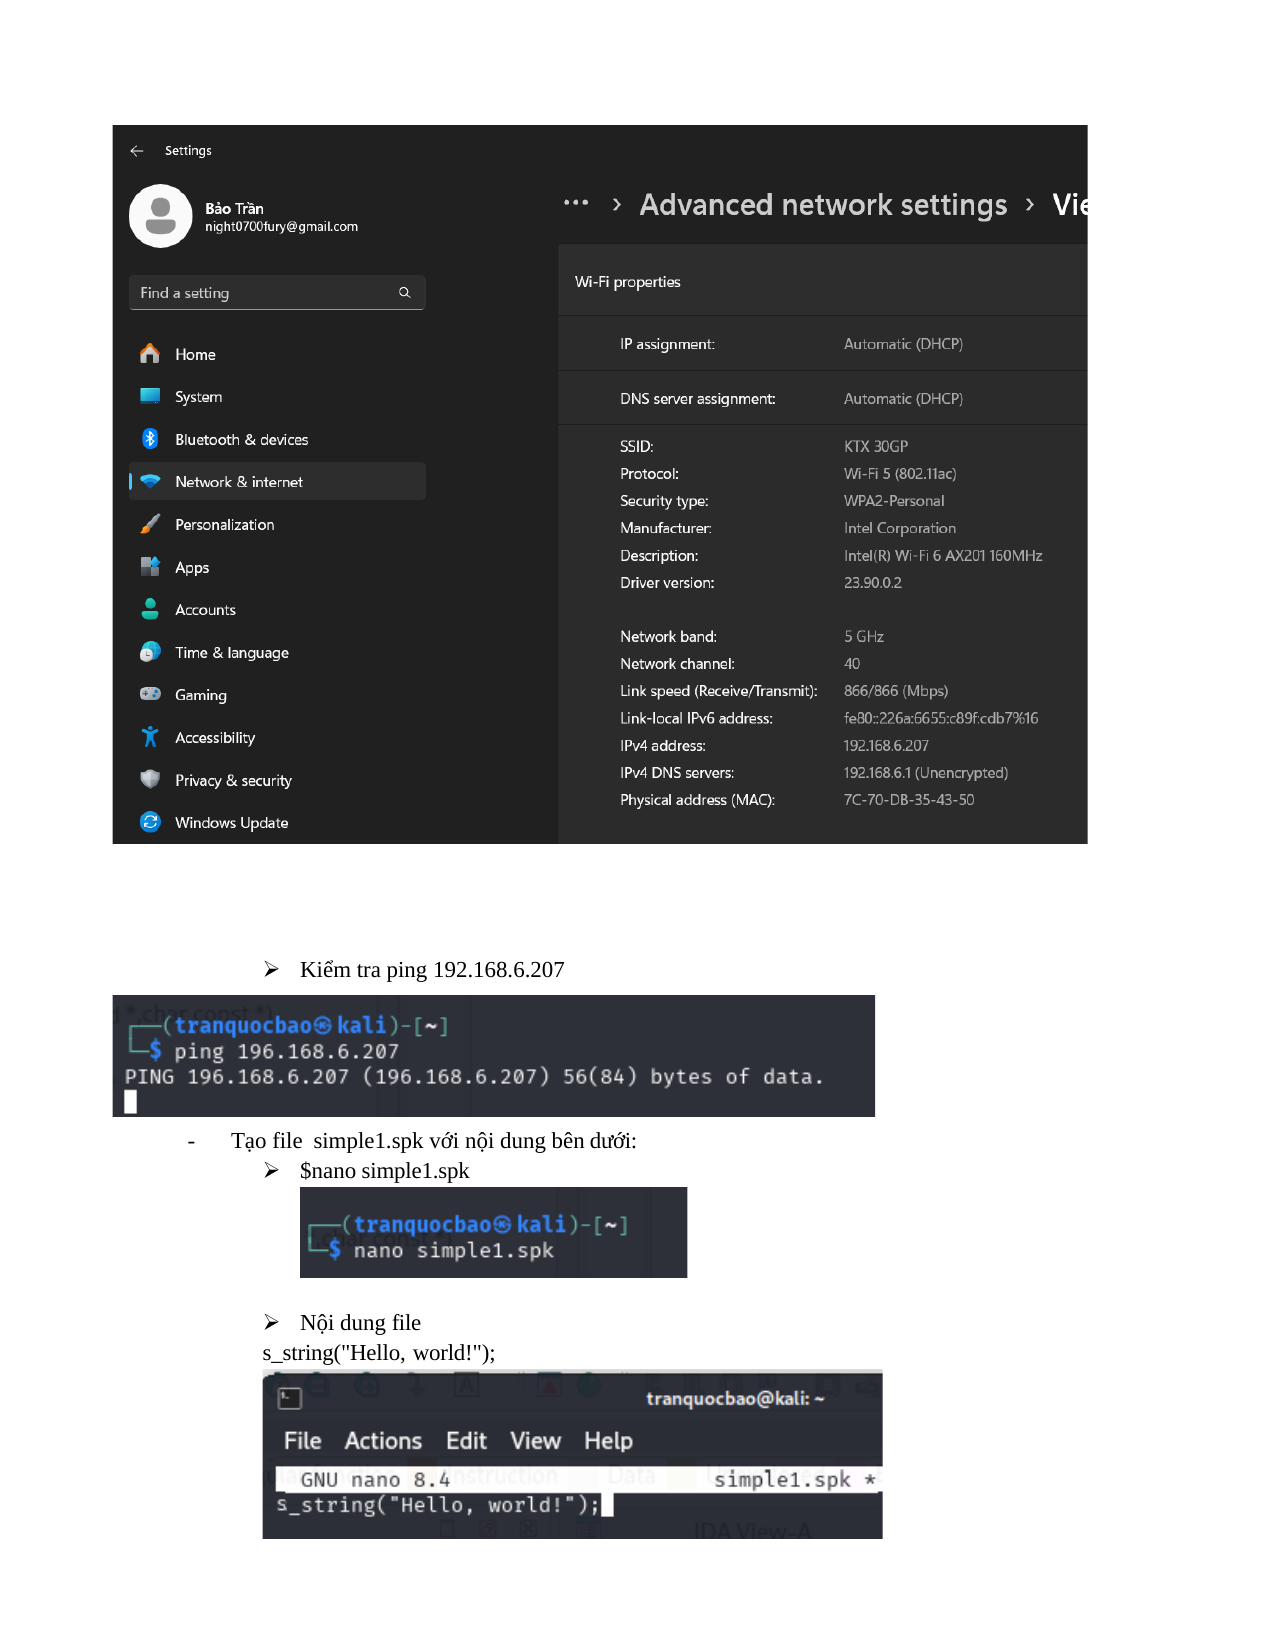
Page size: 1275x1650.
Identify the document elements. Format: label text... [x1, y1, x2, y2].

picture [262, 1369, 883, 1539]
list Tạo file simple1.spk với nội dung bên dưới: [187, 1127, 1275, 1153]
picture [112, 125, 1088, 844]
picture [300, 1187, 688, 1278]
list Kiểm tra ping 192.168.6.207 [262, 956, 1275, 982]
text s_string("Hello, world!"); [262, 1339, 1275, 1365]
picture [112, 995, 876, 1117]
list $nano simple1.spk [262, 1157, 1275, 1183]
list Nội dung file [262, 1308, 1275, 1335]
